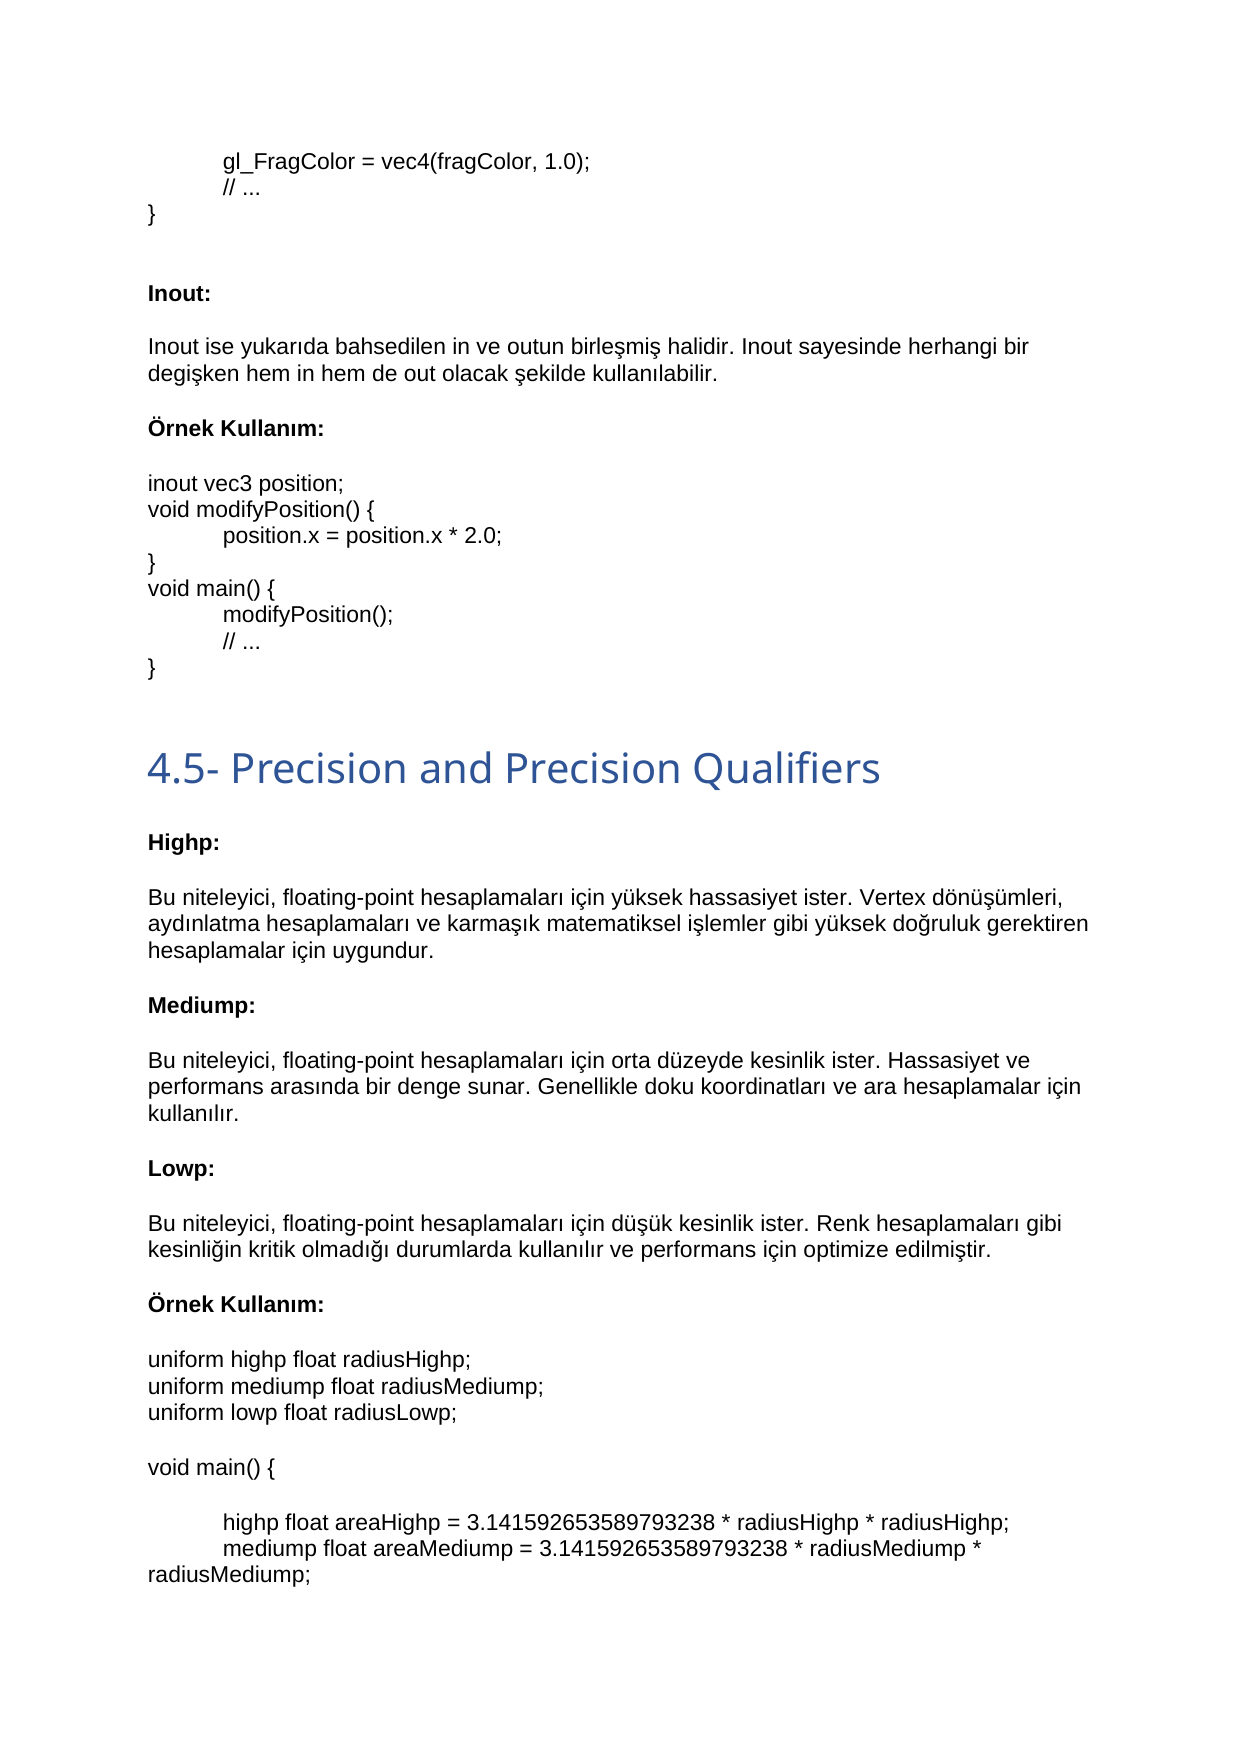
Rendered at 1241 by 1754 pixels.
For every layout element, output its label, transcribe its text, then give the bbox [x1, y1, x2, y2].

text gl_FragColor = vec4(fragColor, 1.0); [148, 148, 1093, 174]
text uniform lowp float radiusLowp; [148, 1399, 1093, 1425]
text position.x = position.x * 2.0; [148, 522, 1093, 549]
text Mediump: [148, 992, 1093, 1018]
text } [148, 549, 1093, 575]
text // ... [148, 174, 1093, 200]
text Inout: [148, 280, 1093, 307]
text } [148, 654, 1093, 681]
text mediump float areaMediump = 3.141592653589793238 * radiusMediump * radiusMediump; [148, 1535, 1093, 1587]
text void modifyPosition() { [148, 496, 1093, 522]
text inout vec3 position; [148, 470, 1093, 496]
text void main() { [148, 575, 1093, 601]
text Bu niteleyici, floating-point hesaplamaları için orta düzeyde kesinlik ister. Hassasiyet ve performans arasında bir denge sunar. Genellikle doku koordinatları ve ara hesaplamalar için kullanılır. [148, 1047, 1093, 1126]
text } [148, 200, 1093, 227]
text uniform highp float radiusHighp; [148, 1346, 1093, 1373]
text void main() { [148, 1454, 1093, 1480]
text modifyPosition(); [148, 601, 1093, 628]
text Bu niteleyici, floating-point hesaplamaları için yüksek hassasiyet ister. Vertex dönüşümleri, aydınlatma hesaplamaları ve karmaşık matematiksel işlemler gibi yüksek doğruluk gerektiren hesaplamalar için uygundur. [148, 884, 1093, 963]
text Inout ise yukarıda bahsedilen in ve outun birleşmiş halidir. Inout sayesinde herhangi bir degişken hem in hem de out olacak şekilde kullanılabilir. [148, 333, 1093, 386]
text Örnek Kullanım: [148, 414, 1093, 441]
subtitle 4.5- Precision and Precision Qualifiers [148, 706, 1093, 796]
text Örnek Kullanım: [148, 1291, 1093, 1317]
text Bu niteleyici, floating-point hesaplamaları için düşük kesinlik ister. Renk hesaplamaları gibi kesinliğin kritik olmadığı durumlarda kullanılır ve performans için optimize edilmiştir. [148, 1210, 1093, 1262]
text Highp: [148, 829, 1093, 855]
text uniform mediump float radiusMediump; [148, 1373, 1093, 1399]
text Lowp: [148, 1154, 1093, 1181]
text highp float areaHighp = 3.141592653589793238 * radiusHighp * radiusHighp; [148, 1508, 1093, 1535]
text // ... [148, 628, 1093, 654]
